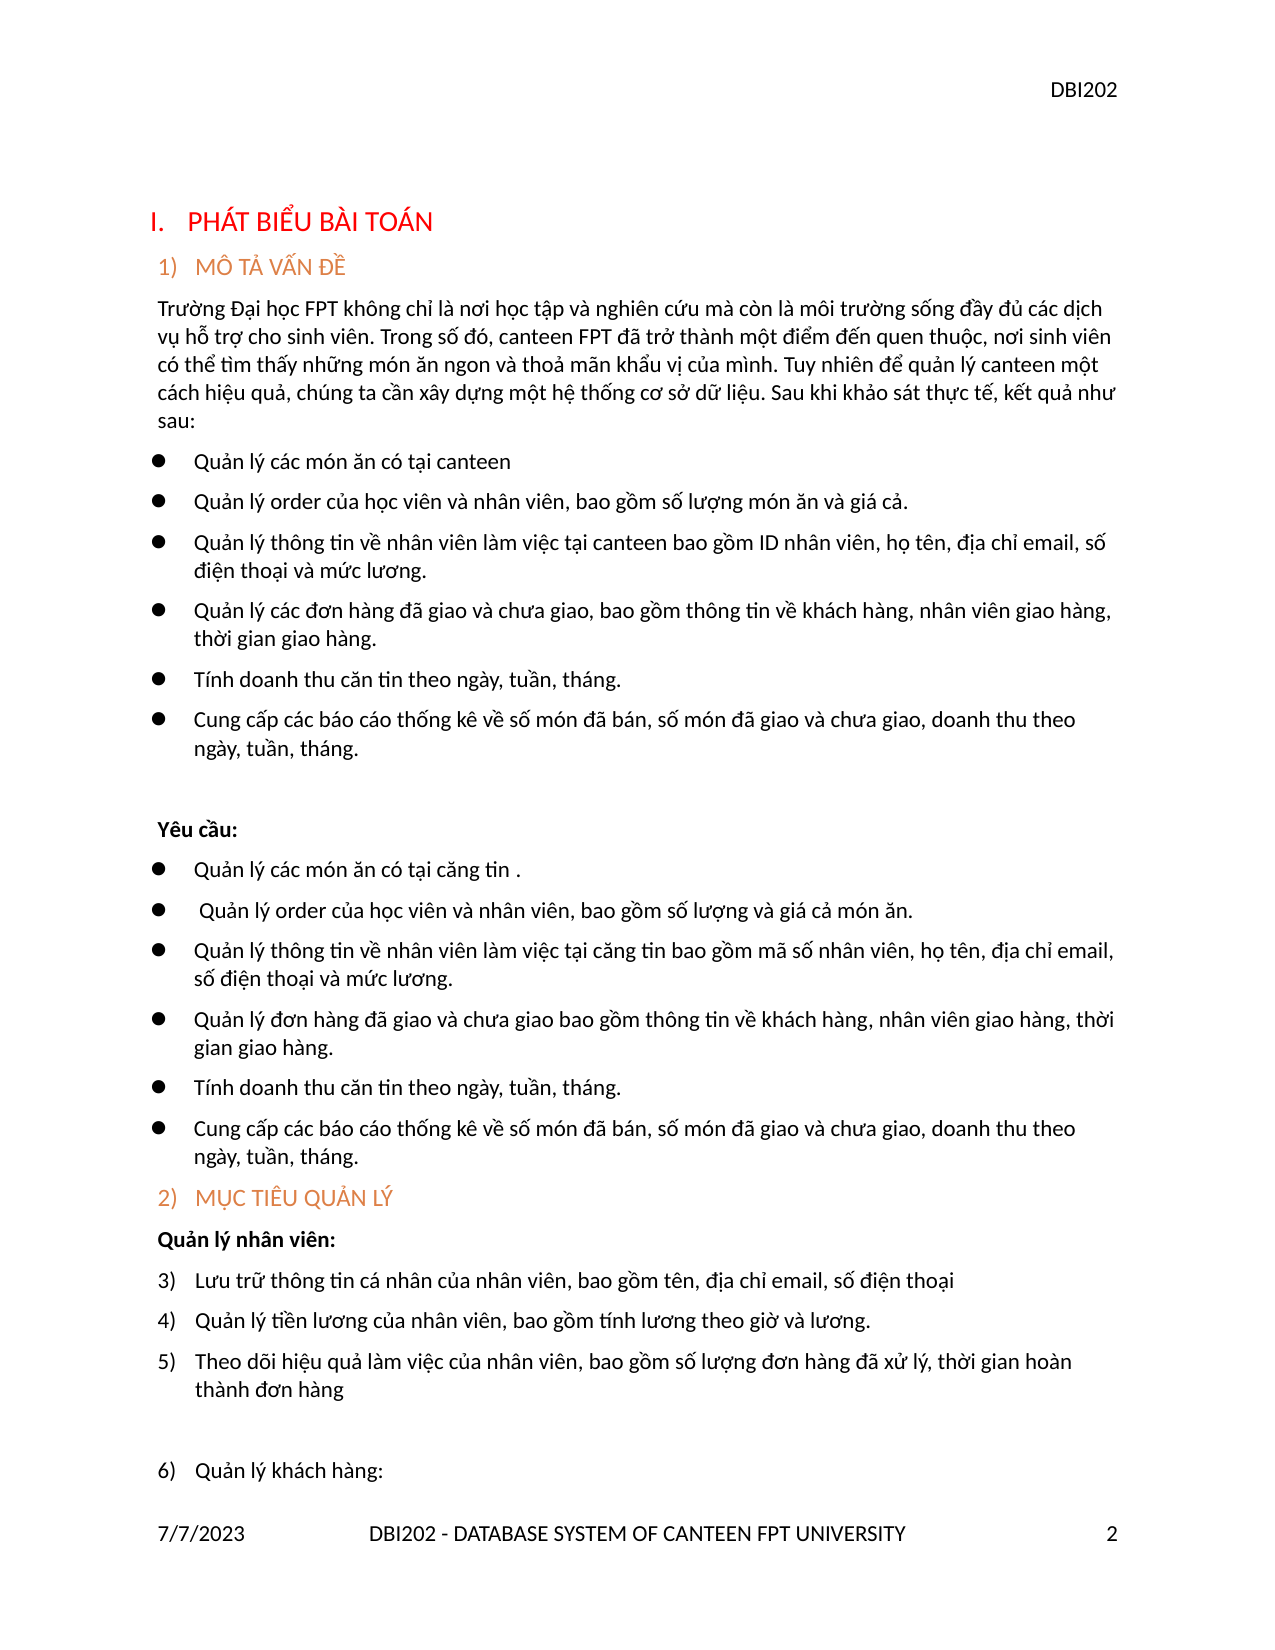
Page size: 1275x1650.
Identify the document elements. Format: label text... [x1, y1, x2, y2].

text Yêu cầu: [157, 815, 1117, 843]
list Quản lý order của học viên và nhân viên, bao gồm số lượng món ăn và giá cả. [150, 487, 1117, 516]
list Cung cấp các báo cáo thống kê về số món đã bán, số món đã giao và chưa giao, doanh thu theo ngày, tuần, tháng. [150, 1114, 1117, 1170]
list Quản lý các món ăn có tại canteen [150, 447, 1117, 475]
list Quản lý thông tin về nhân viên làm việc tại căng tin bao gồm mã số nhân viên, họ tên, địa chỉ email, số điện thoại và mức lương. [150, 936, 1117, 992]
list Quản lý order của học viên và nhân viên, bao gồm số lượng và giá cả món ăn. [150, 896, 1117, 924]
list Theo dõi hiệu quả làm việc của nhân viên, bao gồm số lượng đơn hàng đã xử lý, thời gian hoàn thành đơn hàng [157, 1347, 1117, 1403]
list Quản lý đơn hàng đã giao và chưa giao bao gồm thông tin về khách hàng, nhân viên giao hàng, thời gian giao hàng. [150, 1005, 1117, 1061]
list Quản lý khách hàng: [157, 1456, 1117, 1484]
subtitle Phát biểu bài toán [150, 203, 1117, 239]
list Quản lý tiền lương của nhân viên, bao gồm tính lương theo giờ và lương. [157, 1306, 1117, 1334]
subtitle Mô tả Vấn đề [157, 251, 1117, 282]
list Tính doanh thu căn tin theo ngày, tuần, tháng. [150, 665, 1117, 693]
list Quản lý các đơn hàng đã giao và chưa giao, bao gồm thông tin về khách hàng, nhân viên giao hàng, thời gian giao hàng. [150, 597, 1117, 653]
list Cung cấp các báo cáo thống kê về số món đã bán, số món đã giao và chưa giao, doanh thu theo ngày, tuần, tháng. [150, 706, 1117, 762]
text Quản lý nhân viên: [157, 1225, 1117, 1253]
list Tính doanh thu căn tin theo ngày, tuần, tháng. [150, 1073, 1117, 1101]
subtitle Mục tiêu quản lý [157, 1182, 1117, 1213]
list Quản lý các món ăn có tại căng tin . [150, 855, 1117, 883]
text Trường Đại học FPT không chỉ là nơi học tập và nghiên cứu mà còn là môi trường sống đầy đủ các dịch vụ hỗ trợ cho sinh viên. Trong số đó, canteen FPT đã trở thành một điểm đến quen thuộc, nơi sinh viên có thể tìm thấy những món ăn ngon và thoả mãn khẩu vị của mình. Tuy nhiên để quản lý canteen một cách hiệu quả, chúng ta cần xây dựng một hệ thống cơ sở dữ liệu. Sau khi khảo sát thực tế, kết quả như sau: [157, 294, 1117, 434]
list Quản lý thông tin về nhân viên làm việc tại canteen bao gồm ID nhân viên, họ tên, địa chỉ email, số điện thoại và mức lương. [150, 528, 1117, 584]
list Lưu trữ thông tin cá nhân của nhân viên, bao gồm tên, địa chỉ email, số điện thoại [157, 1266, 1117, 1294]
